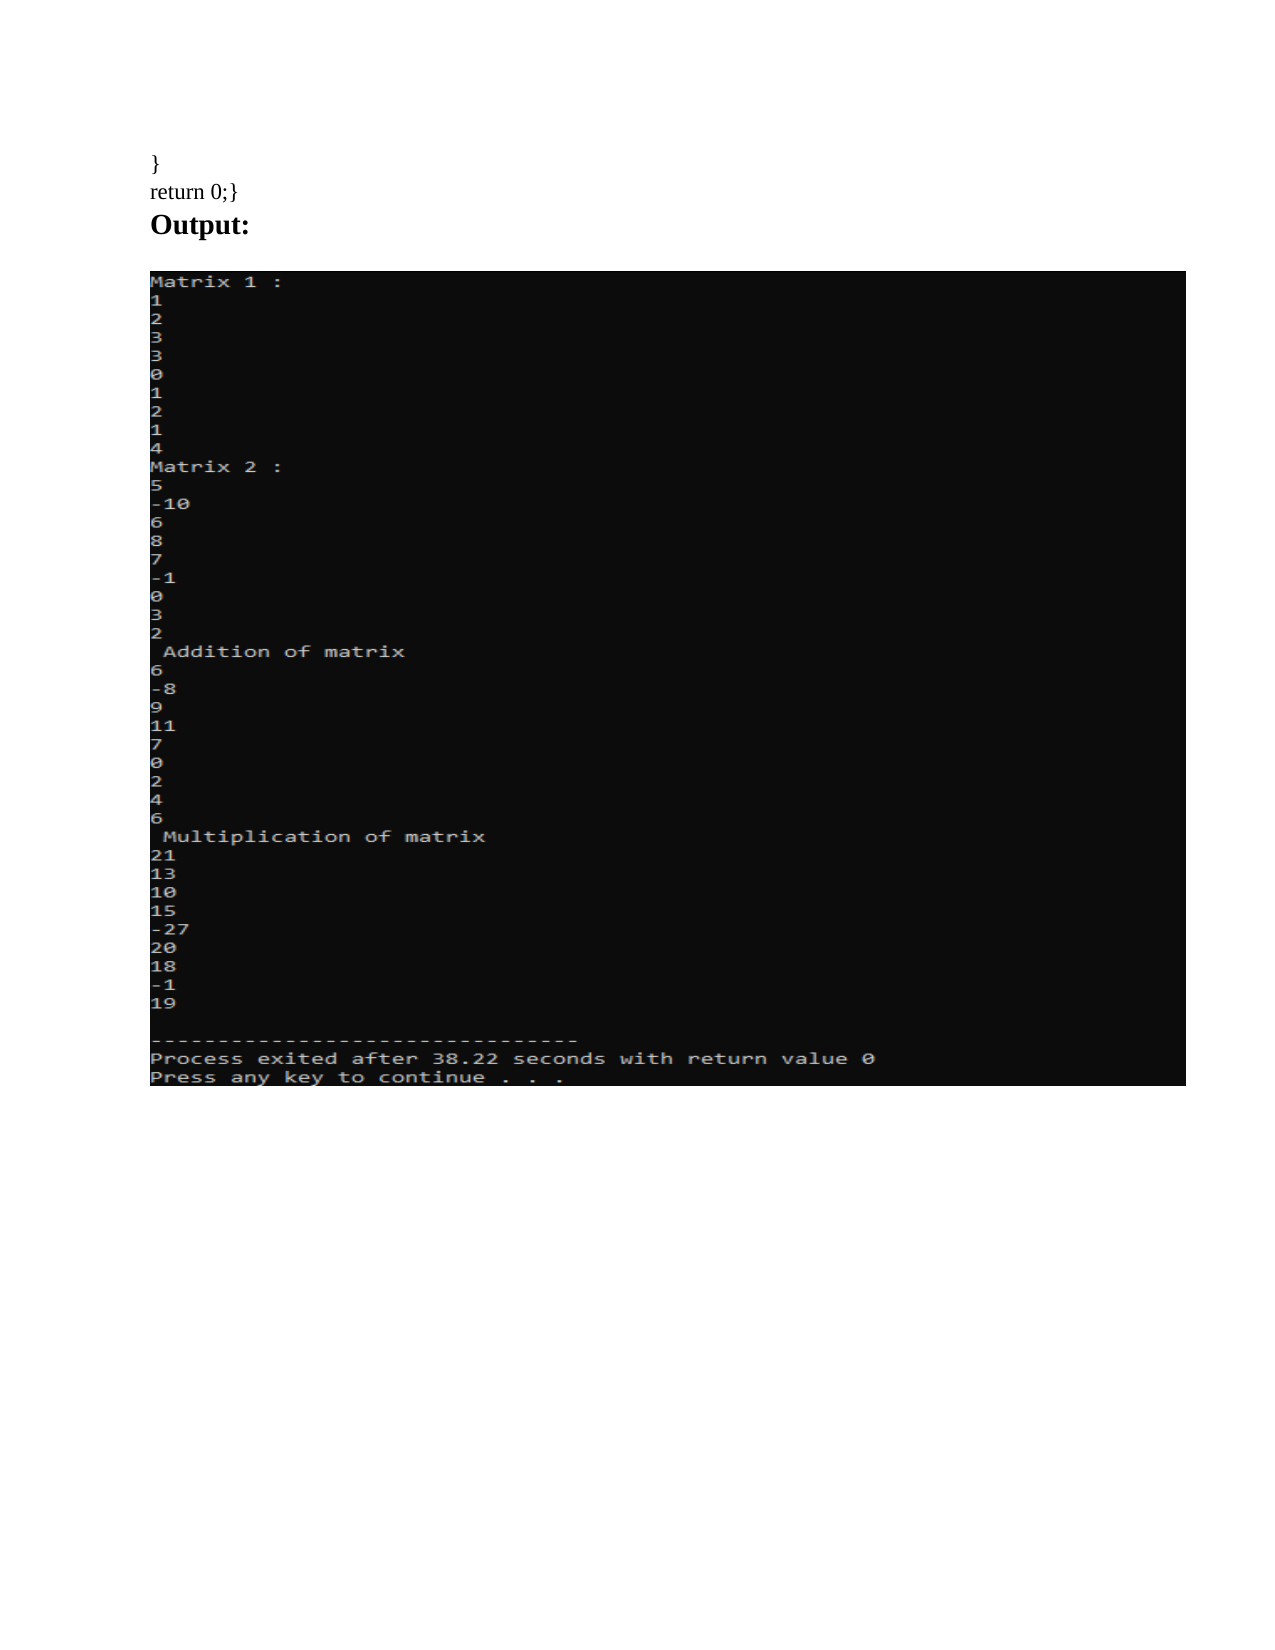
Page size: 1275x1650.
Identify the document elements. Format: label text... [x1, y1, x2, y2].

text return 0;} [150, 178, 1125, 205]
text } [150, 150, 1125, 176]
text Output: [150, 207, 1125, 240]
picture [150, 271, 1186, 1086]
